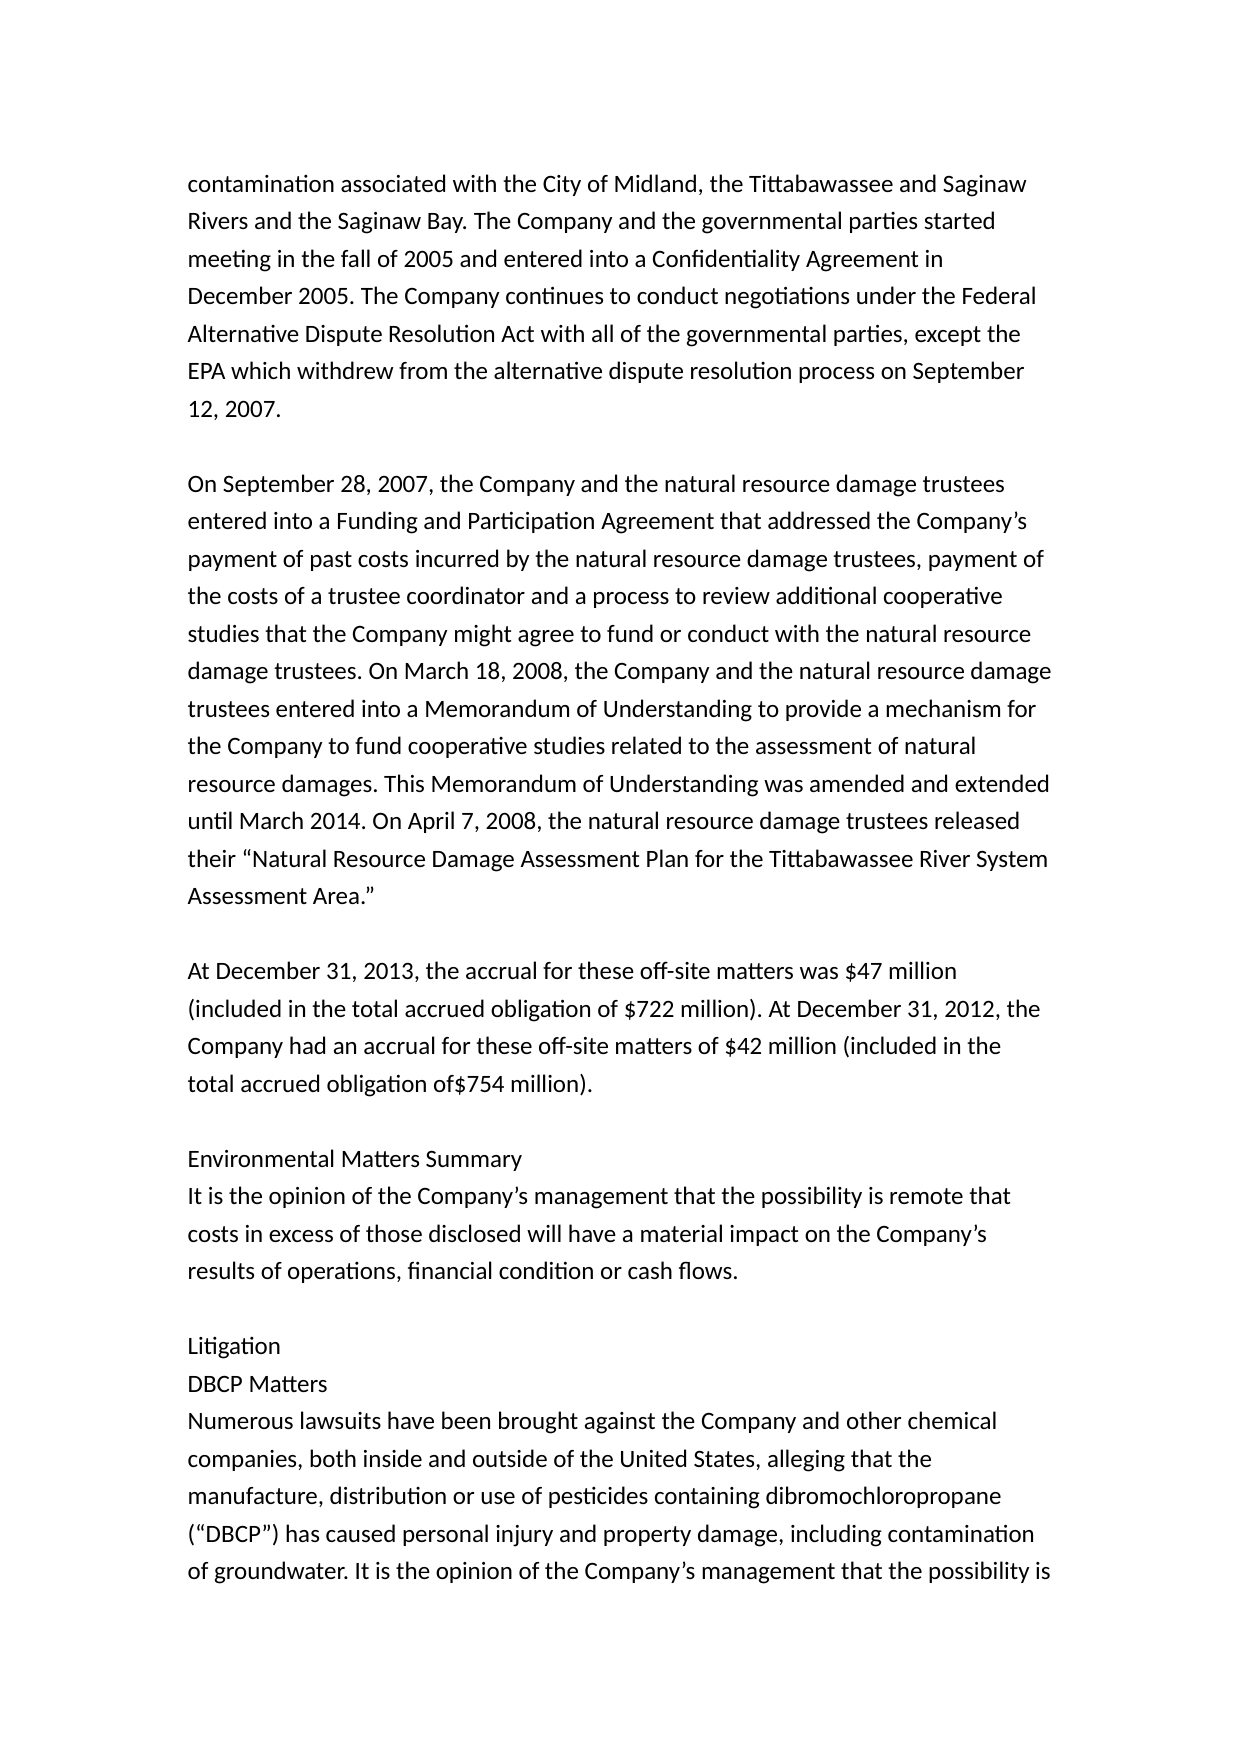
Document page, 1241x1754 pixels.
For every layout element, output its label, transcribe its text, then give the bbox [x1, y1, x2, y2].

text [187, 164, 1053, 427]
text On September 28, 2007, the Company and the natural resource damage trustees entered into a Funding and Participation Agreement that addressed the Company’s payment of past costs incurred by the natural resource damage trustees, payment of the costs of a trustee coordinator and a process to review additional cooperative studies that the Company might agree to fund or conduct with the natural resource damage trustees. On March 18, 2008, the Company and the natural resource damage trustees entered into a Memorandum of Understanding to provide a mechanism for the Company to fund cooperative studies related to the assessment of natural resource damages. This Memorandum of Understanding was amended and extended until March 2014. On April 7, 2008, the natural resource damage trustees released their “Natural Resource Damage Assessment Plan for the Tittabawassee River System Assessment Area.” [187, 464, 1053, 914]
text It is the opinion of the Company’s management that the possibility is remote that costs in excess of those disclosed will have a material impact on the Company’s results of operations, financial condition or cash flows. [187, 1177, 1053, 1289]
text Environmental Matters Summary [187, 1139, 1053, 1177]
text Litigation [187, 1327, 1053, 1364]
text DBCP Matters [187, 1364, 1053, 1402]
text At December 31, 2013, the accrual for these off-site matters was $47 million (included in the total accrued obligation of $722 million). At December 31, 2012, the Company had an accrual for these off-site matters of $42 million (included in the total accrued obligation of$754 million). [187, 952, 1053, 1102]
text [187, 1402, 1053, 1589]
